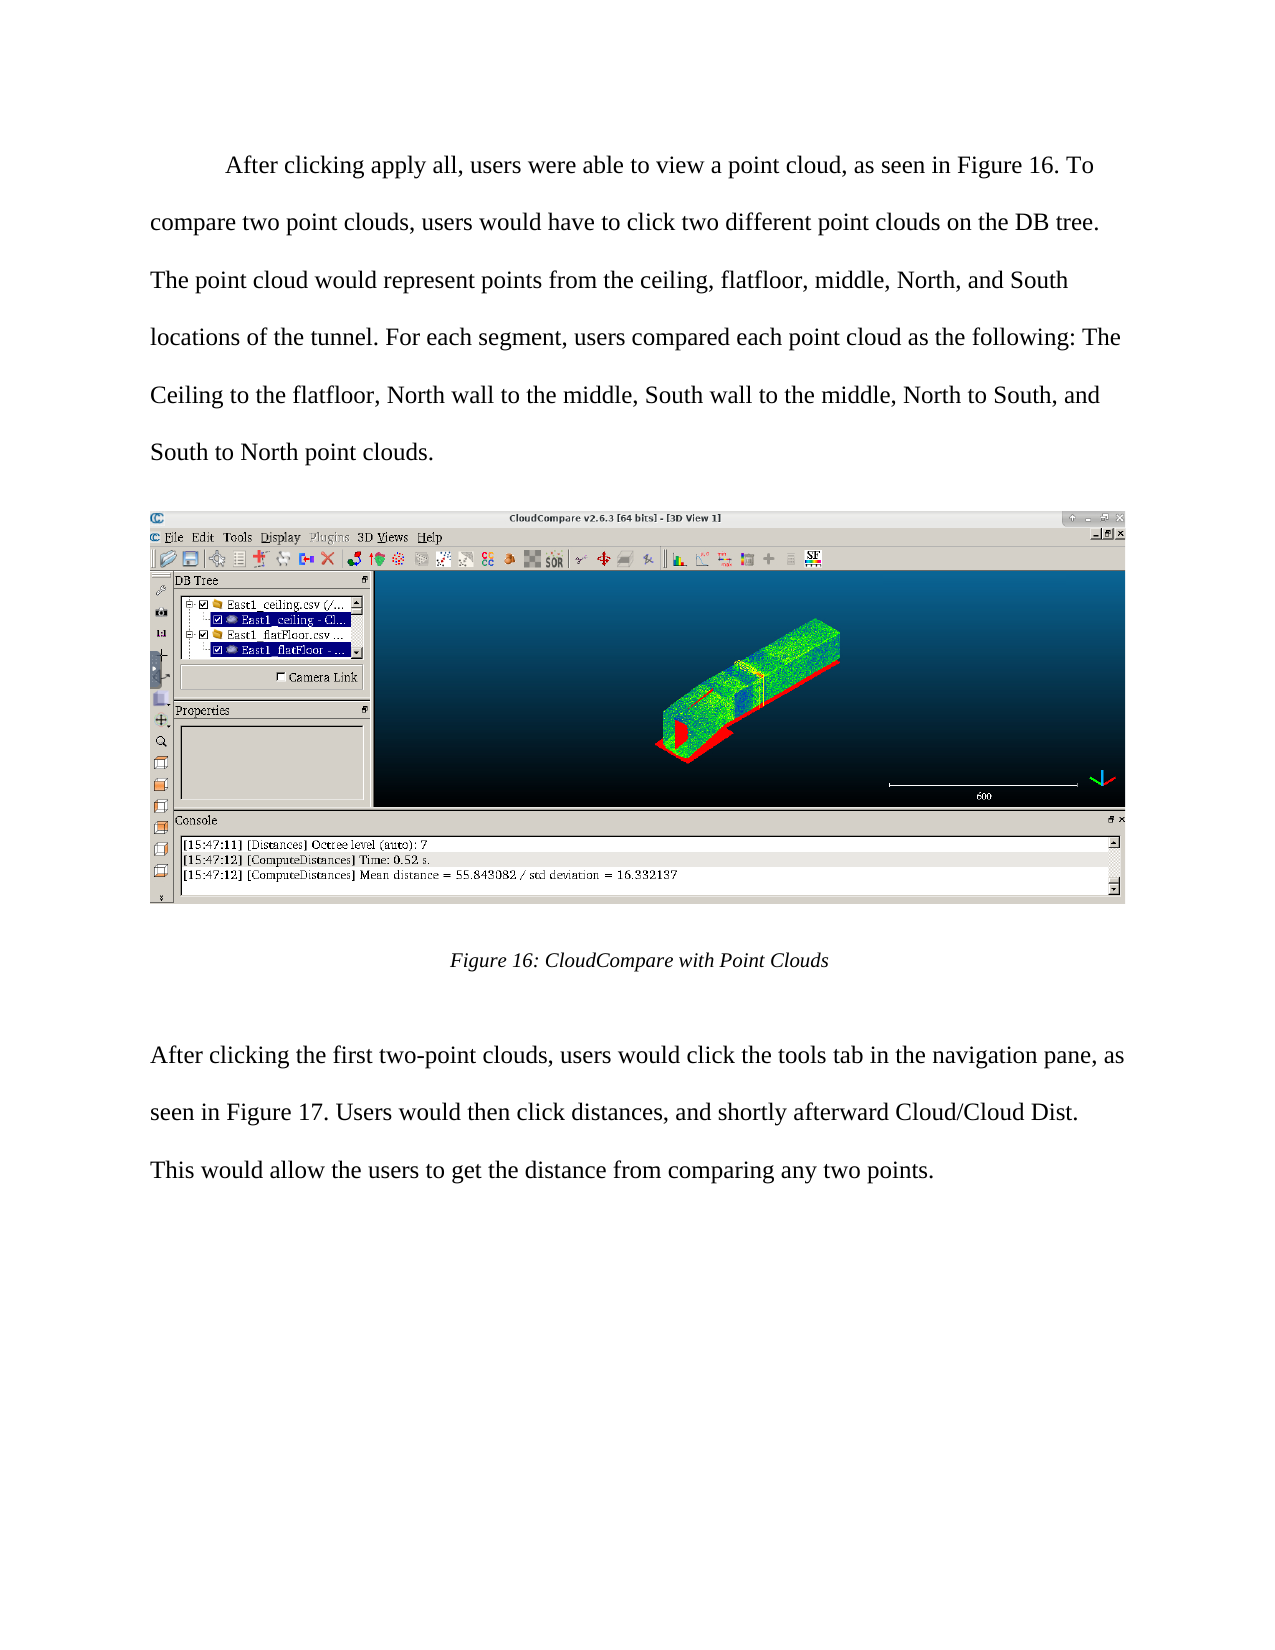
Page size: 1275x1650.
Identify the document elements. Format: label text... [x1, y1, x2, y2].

text Figure 16: CloudCompare with Point Clouds [450, 948, 1125, 1019]
text After clicking the first two-point clouds, users would click the tools tab in the navigation pane, as seen in Figure 17. Users would then click distances, and shortly afterward Cloud/Cloud Dist. This would allow the users to get the distance from comparing any two points. [150, 1040, 1125, 1183]
picture [837, 639, 1125, 645]
text After clicking apply all, users were able to view a point cloud, as seen in Figure 16. To compare two point clouds, users would have to click two different point clouds on the DB tree. The point cloud would represent points from the ceiling, flatfloor, middle, North, and South locations of the tunnel. For each segment, users compared each point cloud as the following: The Ceiling to the flatfloor, North wall to the middle, South wall to the middle, North to South, and South to North point clouds. [150, 150, 1125, 466]
picture [150, 511, 1125, 904]
